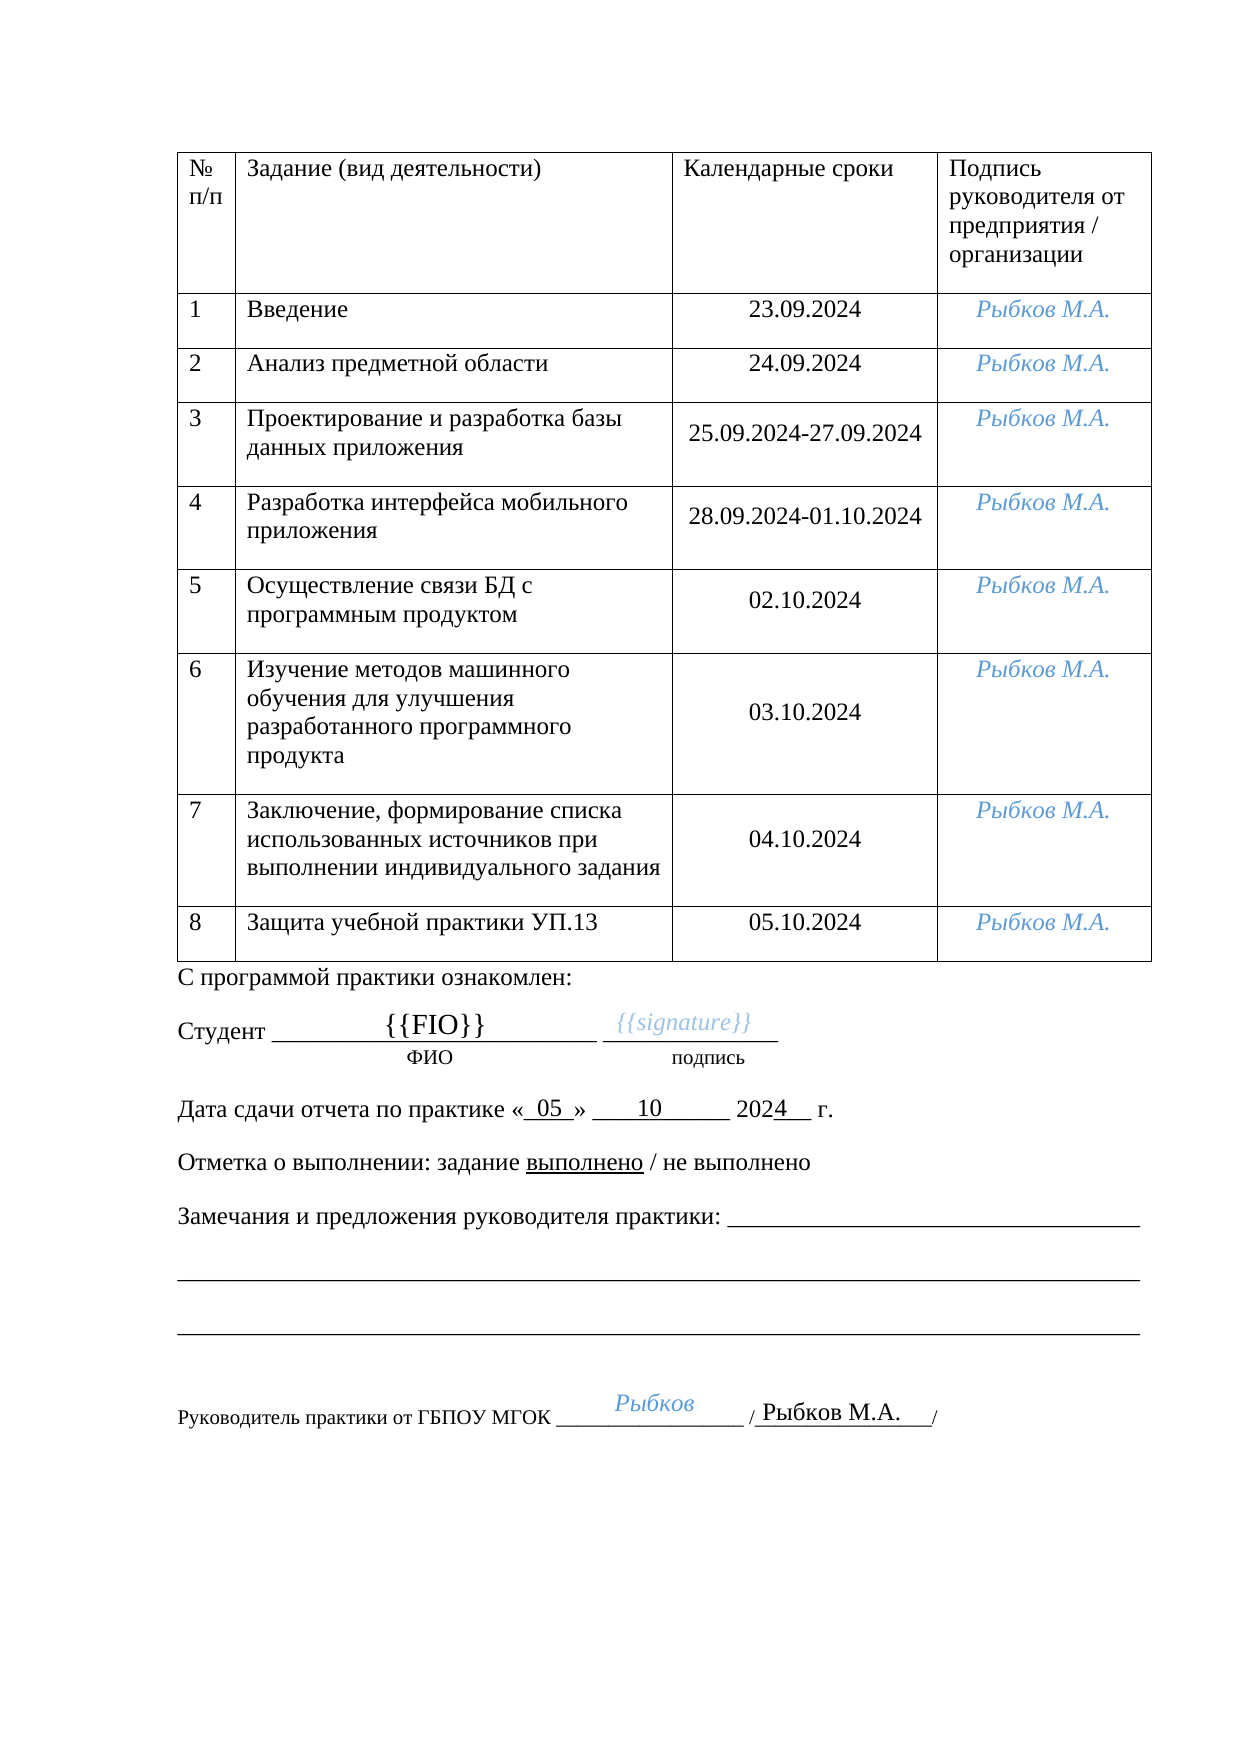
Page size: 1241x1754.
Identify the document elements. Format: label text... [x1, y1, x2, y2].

table_cell Рыбков М.А. [938, 294, 1151, 347]
table_cell Заключение, формирование списка использованных источников при выполнении индивидуального задания [236, 795, 672, 906]
table_cell 2 [178, 349, 235, 402]
table_cell Рыбков М.А. [938, 487, 1151, 569]
text Руководитель практики от ГБПОУ МГОК __________________ /_________________/ [177, 1405, 1152, 1429]
table_header № п/п [178, 153, 235, 293]
table_cell 02.10.2024 [673, 570, 937, 653]
text Отметка о выполнении: задание выполнено / не выполнено [177, 1147, 1152, 1176]
table_cell 1 [178, 294, 235, 347]
table_cell 03.10.2024 [673, 654, 937, 794]
text _____________________________________________________________________________ [177, 1309, 1152, 1337]
table_cell 8 [178, 907, 235, 961]
table_cell Изучение методов машинного обучения для улучшения разработанного программного продукта [236, 654, 672, 794]
text ФИО подпись [177, 1044, 1152, 1069]
table_cell 7 [178, 795, 235, 906]
table_cell Рыбков М.А. [938, 654, 1151, 794]
table_cell 04.10.2024 [673, 795, 937, 906]
text _____________________________________________________________________________ [177, 1255, 1152, 1284]
table_cell Проектирование и разработка базы данных приложения [236, 403, 672, 486]
table_cell Разработка интерфейса мобильного приложения [236, 487, 672, 569]
table_cell Введение [236, 294, 672, 347]
table_cell 24.09.2024 [673, 349, 937, 402]
table_cell 23.09.2024 [673, 294, 937, 347]
text Замечания и предложения руководителя практики: _________________________________ [177, 1201, 1152, 1230]
table_cell Рыбков М.А. [938, 907, 1151, 961]
table_cell Защита учебной практики УП.13 [236, 907, 672, 961]
table_cell Рыбков М.А. [938, 349, 1151, 402]
table_cell Рыбков М.А. [938, 795, 1151, 906]
table_cell 28.09.2024-01.10.2024 [673, 487, 937, 569]
table_cell Рыбков М.А. [938, 403, 1151, 486]
table_cell 05.10.2024 [673, 907, 937, 961]
text Студент __________________________ ______________ [177, 1016, 1152, 1044]
table_cell 25.09.2024-27.09.2024 [673, 403, 937, 486]
text С программой практики ознакомлен: [177, 962, 1152, 991]
table_header Календарные сроки [673, 153, 937, 293]
table_cell 3 [178, 403, 235, 486]
text Дата сдачи отчета по практике «____» ___________ 202___ г. [177, 1094, 1152, 1122]
table_cell 5 [178, 570, 235, 653]
table_cell 4 [178, 487, 235, 569]
table_cell 6 [178, 654, 235, 794]
table_header Задание (вид деятельности) [236, 153, 672, 293]
table_header Подпись руководителя от предприятия / организации [938, 153, 1151, 293]
table_cell Осуществление связи БД с программным продуктом [236, 570, 672, 653]
table_cell Анализ предметной области [236, 349, 672, 402]
table_cell Рыбков М.А. [938, 570, 1151, 653]
